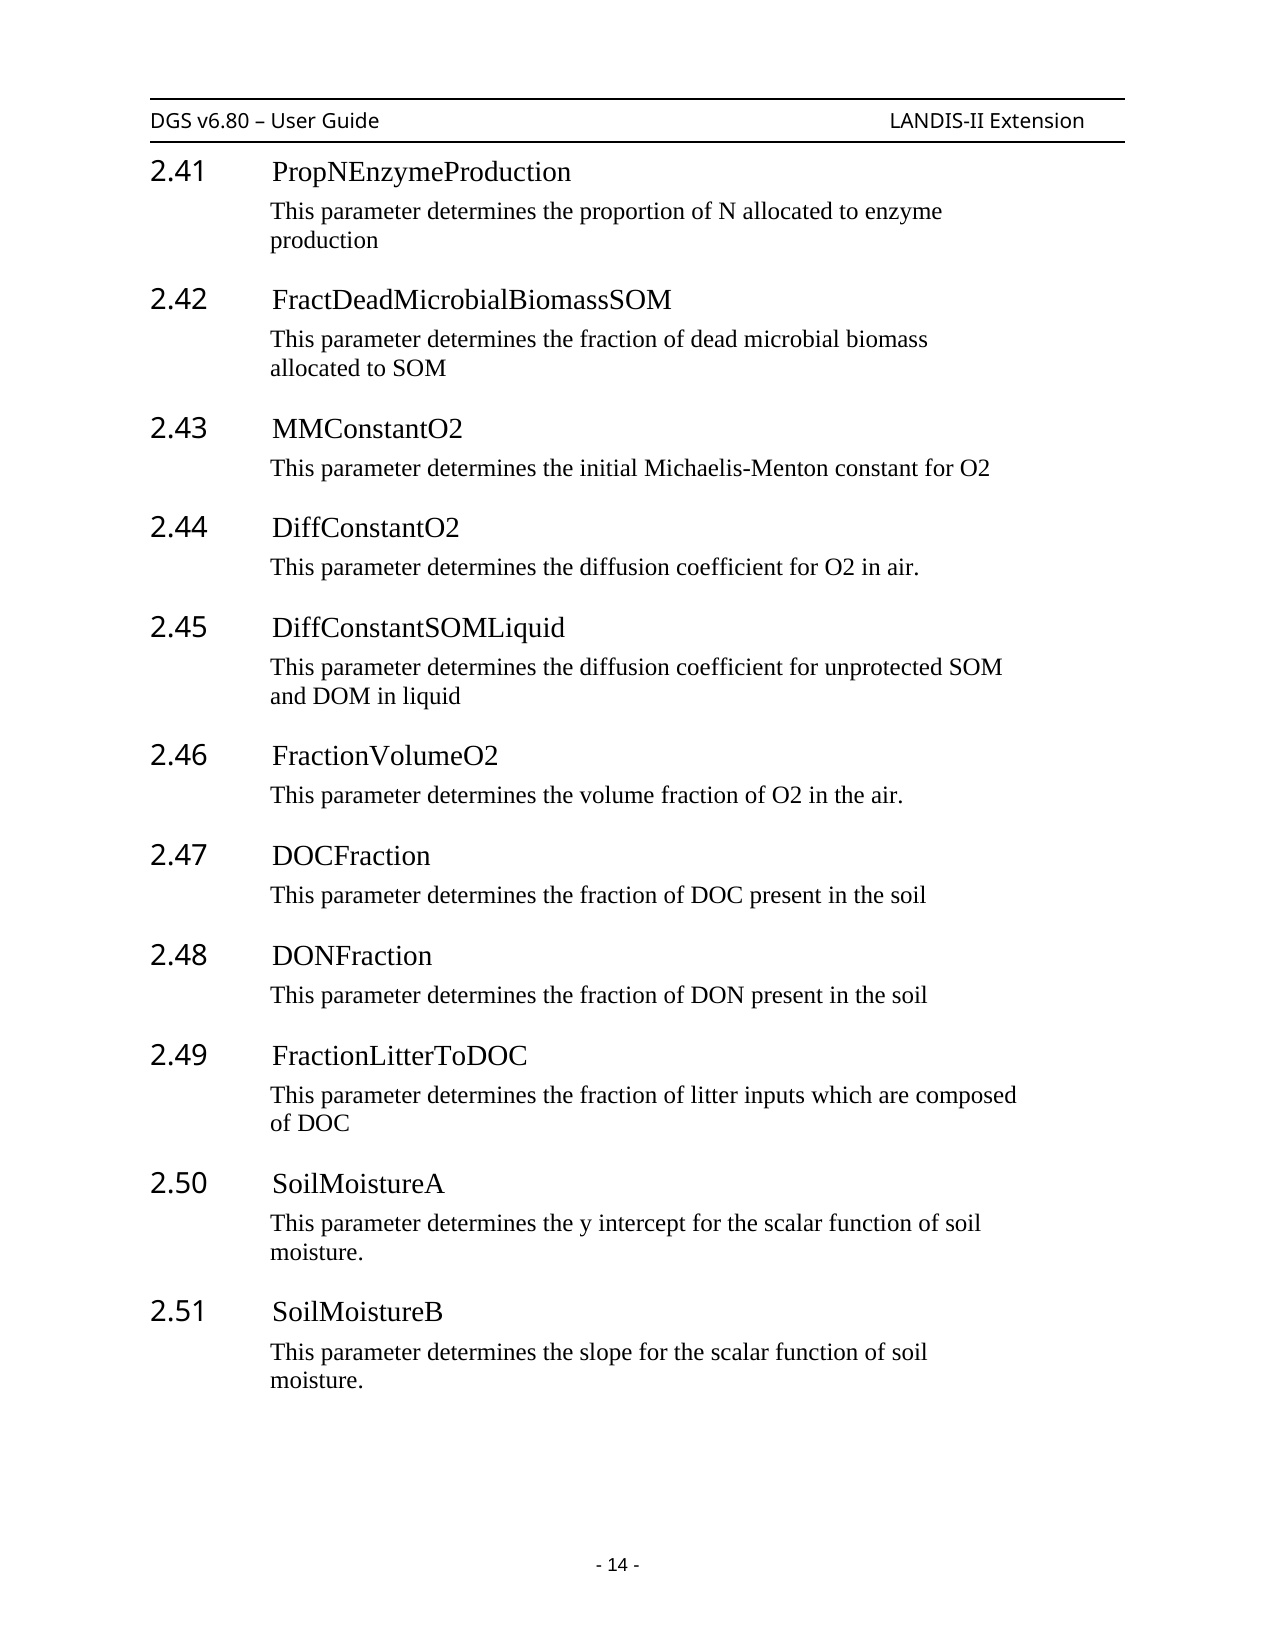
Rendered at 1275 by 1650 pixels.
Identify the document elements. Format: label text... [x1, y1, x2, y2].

subtitle MMConstantO2 [150, 407, 1125, 447]
subtitle FractionLitterToDOC [150, 1034, 1125, 1073]
subtitle DiffConstantO2 [150, 507, 1125, 546]
text This parameter determines the fraction of DON present in the soil [270, 980, 1020, 1009]
subtitle DOCFraction [150, 834, 1125, 874]
text This parameter determines the proportion of N allocated to enzyme production [270, 196, 1020, 253]
subtitle PropNEnzymeProduction [150, 150, 1125, 190]
subtitle SoilMoistureB [150, 1291, 1125, 1330]
subtitle DONFraction [150, 934, 1125, 974]
text This parameter determines the slope for the scalar function of soil moisture. [270, 1337, 1020, 1394]
text This parameter determines the diffusion coefficient for O2 in air. [270, 552, 1020, 581]
text This parameter determines the fraction of DOC present in the soil [270, 880, 1020, 909]
text This parameter determines the diffusion coefficient for unprotected SOM and DOM in liquid [270, 652, 1020, 710]
text This parameter determines the fraction of dead microbial biomass allocated to SOM [270, 324, 1020, 382]
text This parameter determines the y intercept for the scalar function of soil moisture. [270, 1208, 1020, 1266]
text This parameter determines the initial Michaelis-Menton constant for O2 [270, 453, 1020, 482]
subtitle FractionVolumeO2 [150, 735, 1125, 774]
subtitle SoilMoistureA [150, 1162, 1125, 1202]
text This parameter determines the fraction of litter inputs which are composed of DOC [270, 1080, 1020, 1137]
subtitle DiffConstantSOMLiquid [150, 606, 1125, 646]
text This parameter determines the volume fraction of O2 in the air. [270, 781, 1020, 809]
subtitle FractDeadMicrobialBiomassSOM [150, 278, 1125, 318]
